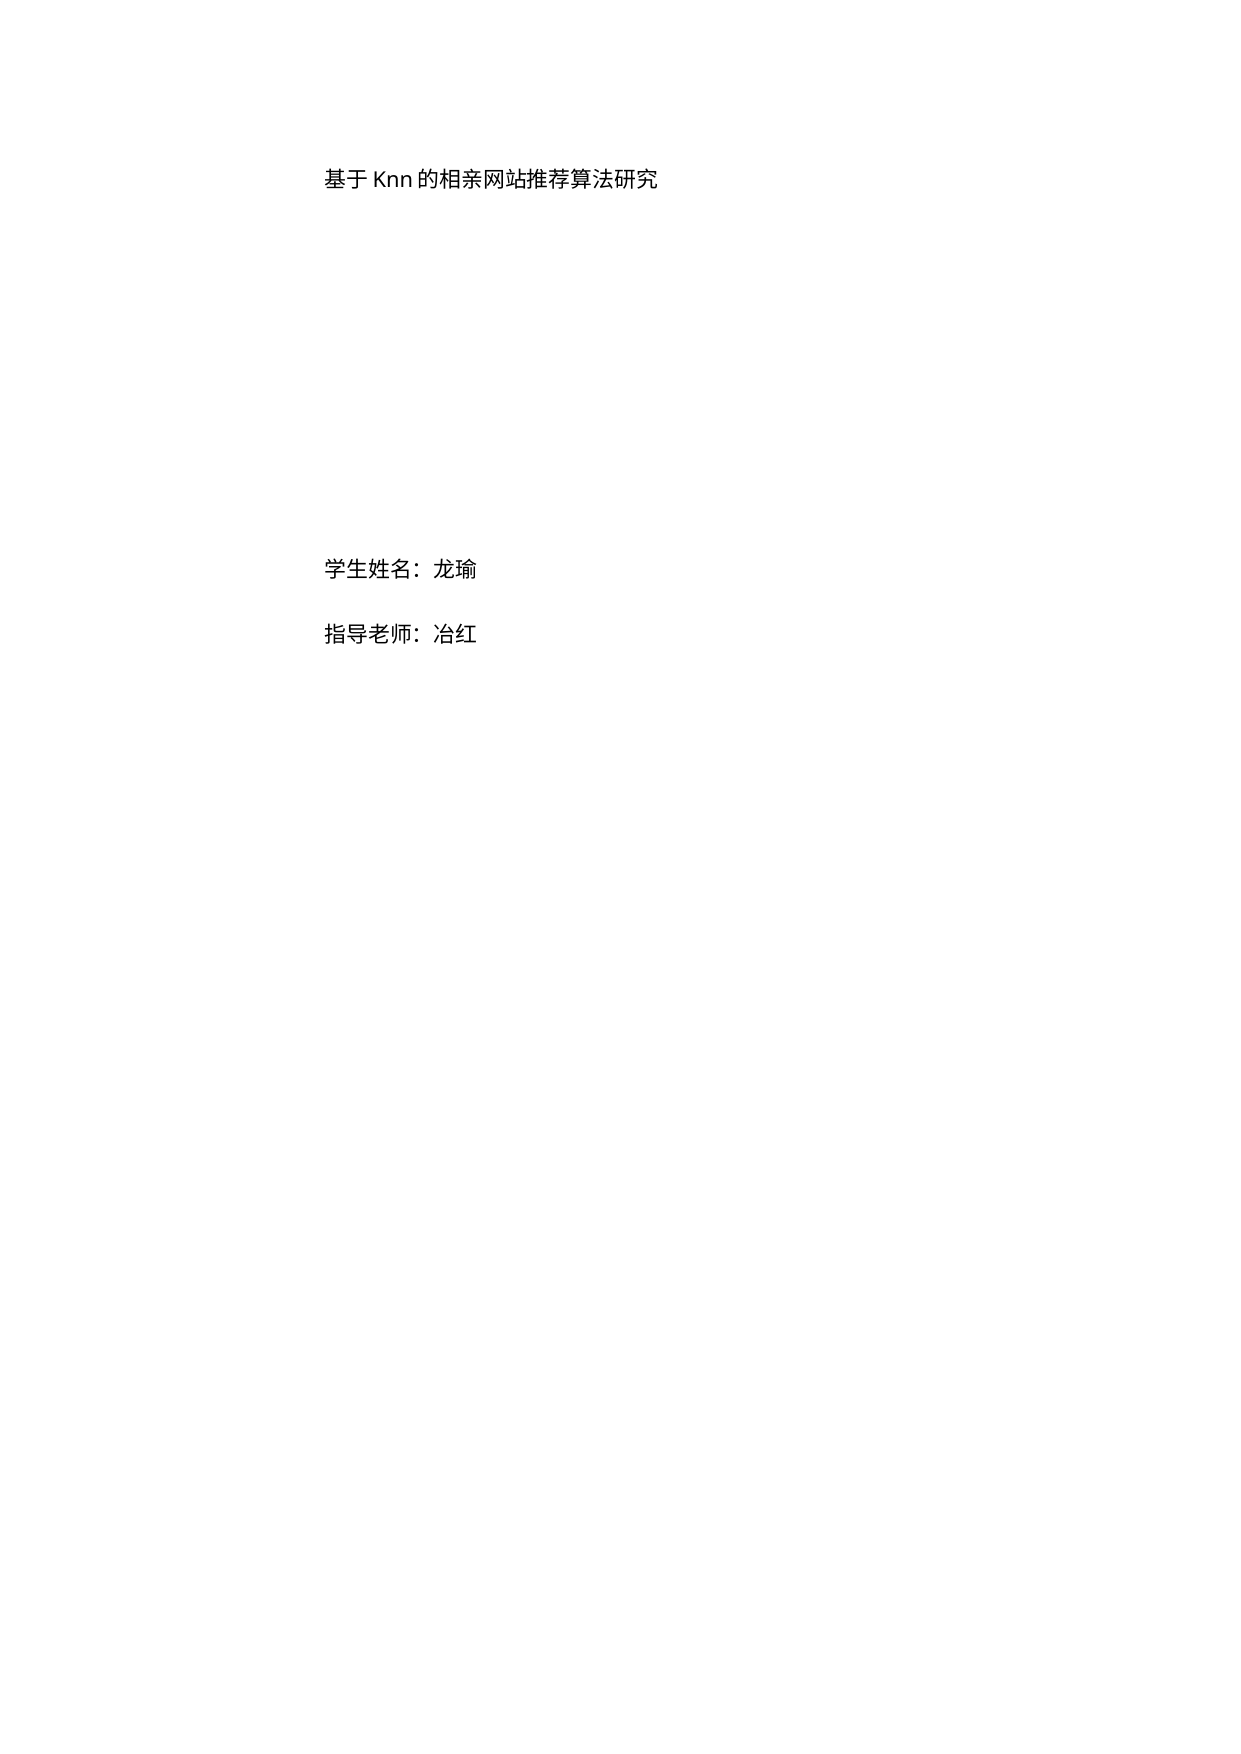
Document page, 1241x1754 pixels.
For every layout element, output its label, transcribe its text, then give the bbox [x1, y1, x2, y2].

text 学生姓名：龙瑜 [187, 552, 1053, 584]
text 基于Knn的相亲网站推荐算法研究 [187, 162, 1053, 194]
text 指导老师：冶红 [187, 617, 1053, 649]
